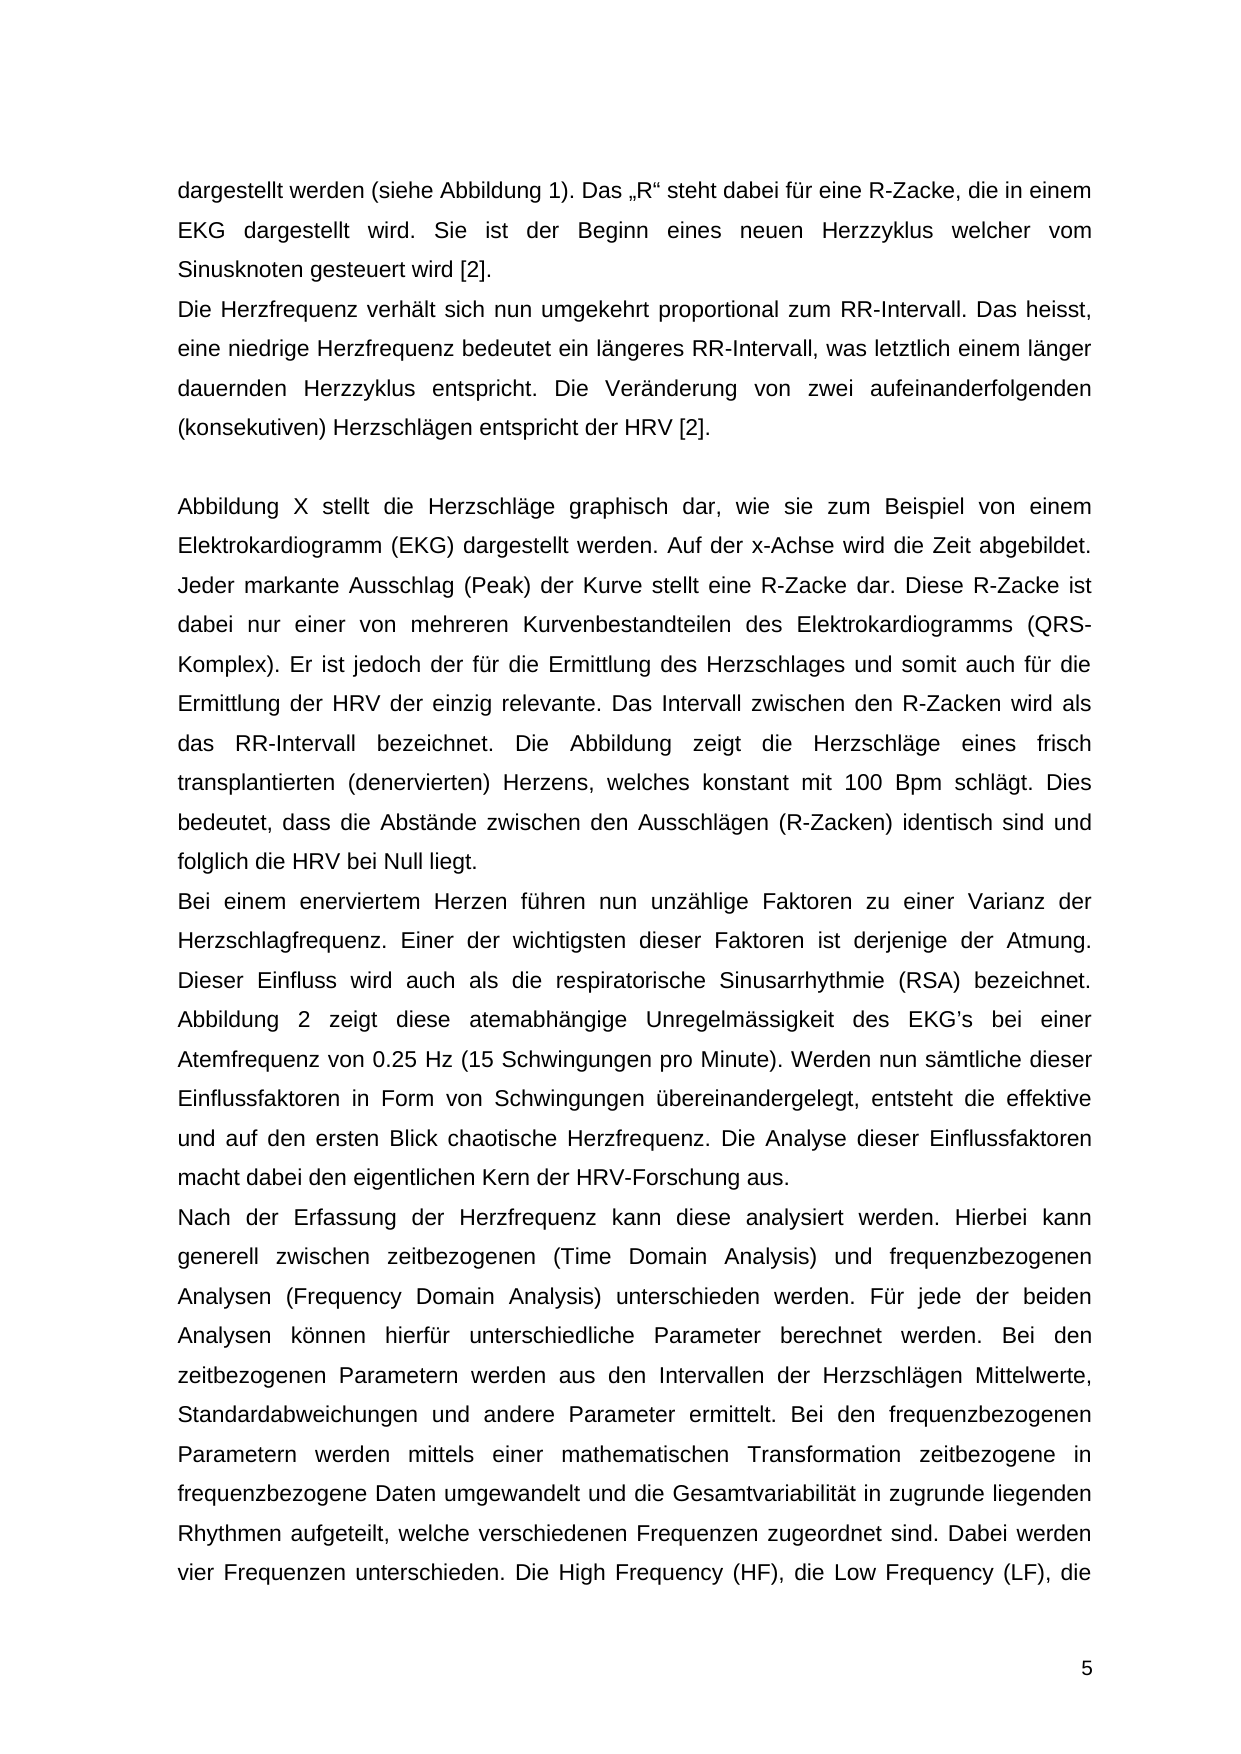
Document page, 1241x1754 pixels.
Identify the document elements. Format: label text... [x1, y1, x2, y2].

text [177, 1204, 1092, 1585]
text Abbildung X stellt die Herzschläge graphisch dar, wie sie zum Beispiel von einem Elektrokardiogramm (EKG) dargestellt werden. Auf der x-Achse wird die Zeit abgebildet. Jeder markante Ausschlag (Peak) der Kurve stellt eine R-Zacke dar. Diese R-Zacke ist dabei nur einer von mehreren Kurvenbestandteilen des Elektrokardiogramms (QRS-Komplex). Er ist jedoch der für die Ermittlung des Herzschlages und somit auch für die Ermittlung der HRV der einzig relevante. Das Intervall zwischen den R-Zacken wird als das RR-Intervall bezeichnet. Die Abbildung zeigt die Herzschläge eines frisch transplantierten (denervierten) Herzens, welches konstant mit 100 Bpm schlägt. Dies bedeutet, dass die Abstände zwischen den Ausschlägen (R-Zacken) identisch sind und folglich die HRV bei Null liegt. [177, 493, 1092, 875]
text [177, 177, 1092, 282]
text Die Herzfrequenz verhält sich nun umgekehrt proportional zum RR-Intervall. Das heisst, eine niedrige Herzfrequenz bedeutet ein längeres RR-Intervall, was letztlich einem länger dauernden Herzzyklus entspricht. Die Veränderung von zwei aufeinanderfolgenden (konsekutiven) Herzschlägen entspricht der HRV [2]. [177, 296, 1092, 440]
text Bei einem enerviertem Herzen führen nun unzählige Faktoren zu einer Varianz der Herzschlagfrequenz. Einer der wichtigsten dieser Faktoren ist derjenige der Atmung. Dieser Einfluss wird auch als die respiratorische Sinusarrhythmie (RSA) bezeichnet. Abbildung 2 zeigt diese atemabhängige Unregelmässigkeit des EKG’s bei einer Atemfrequenz von 0.25 Hz (15 Schwingungen pro Minute). Werden nun sämtliche dieser Einflussfaktoren in Form von Schwingungen übereinandergelegt, entsteht die effektive und auf den ersten Blick chaotische Herzfrequenz. Die Analyse dieser Einflussfaktoren macht dabei den eigentlichen Kern der HRV-Forschung aus. [177, 888, 1092, 1191]
